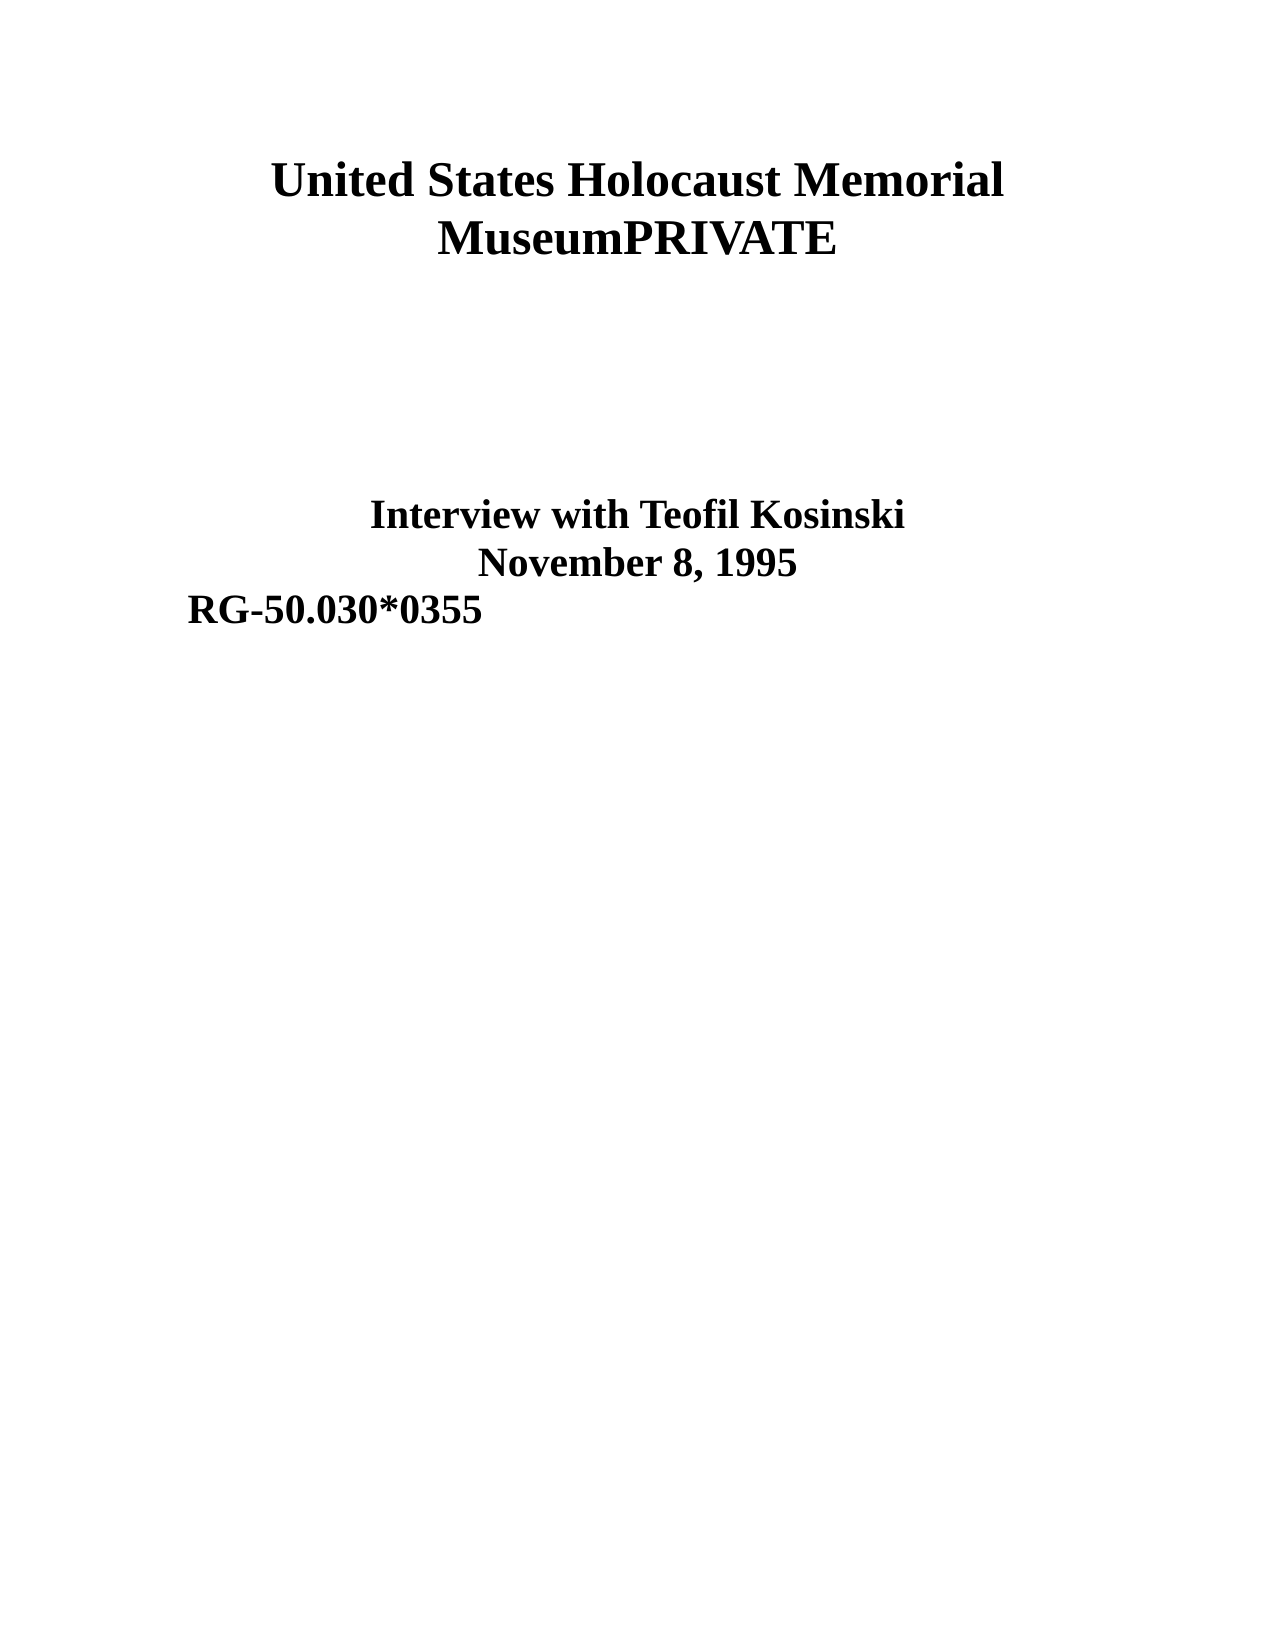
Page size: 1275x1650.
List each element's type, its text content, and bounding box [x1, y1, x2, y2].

text RG-50.030*0355 PREFACE [187, 591, 1087, 639]
text November 8, 1995 [187, 543, 1087, 591]
text United States Holocaust Memorial MuseumPRIVATE [187, 150, 1087, 265]
text Interview with Teofil Kosinski [187, 495, 1087, 543]
